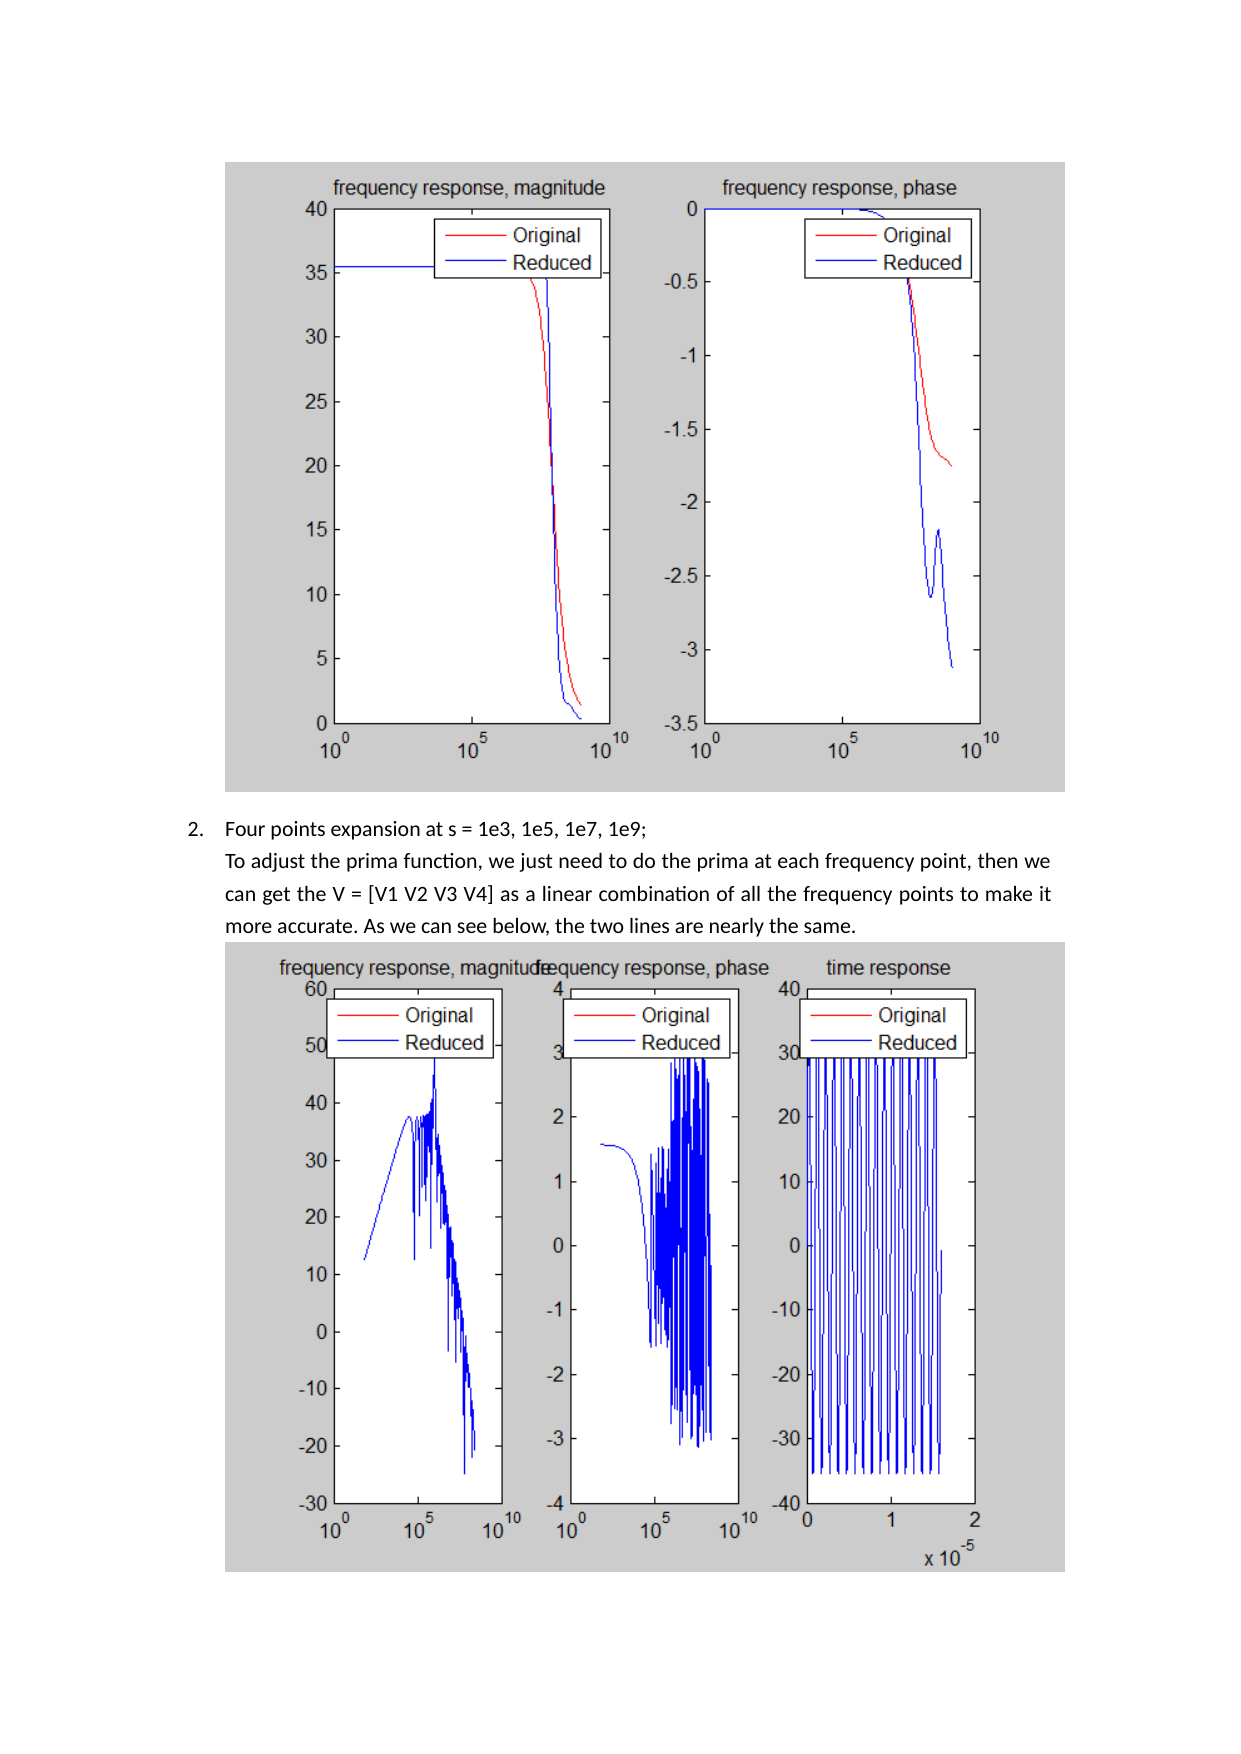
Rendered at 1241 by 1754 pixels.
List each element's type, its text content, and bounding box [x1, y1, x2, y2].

picture [225, 162, 1065, 792]
list To adjust the prima function, we just need to do the prima at each frequency point, then we can get the V = [V1 V2 V3 V4] as a linear combination of all the frequency points to make it more accurate. As we can see below, the two lines are nearly the same. [225, 844, 1053, 942]
list Four points expansion at s = 1e3, 1e5, 1e7, 1e9; [187, 812, 1053, 844]
picture [225, 942, 1065, 1572]
